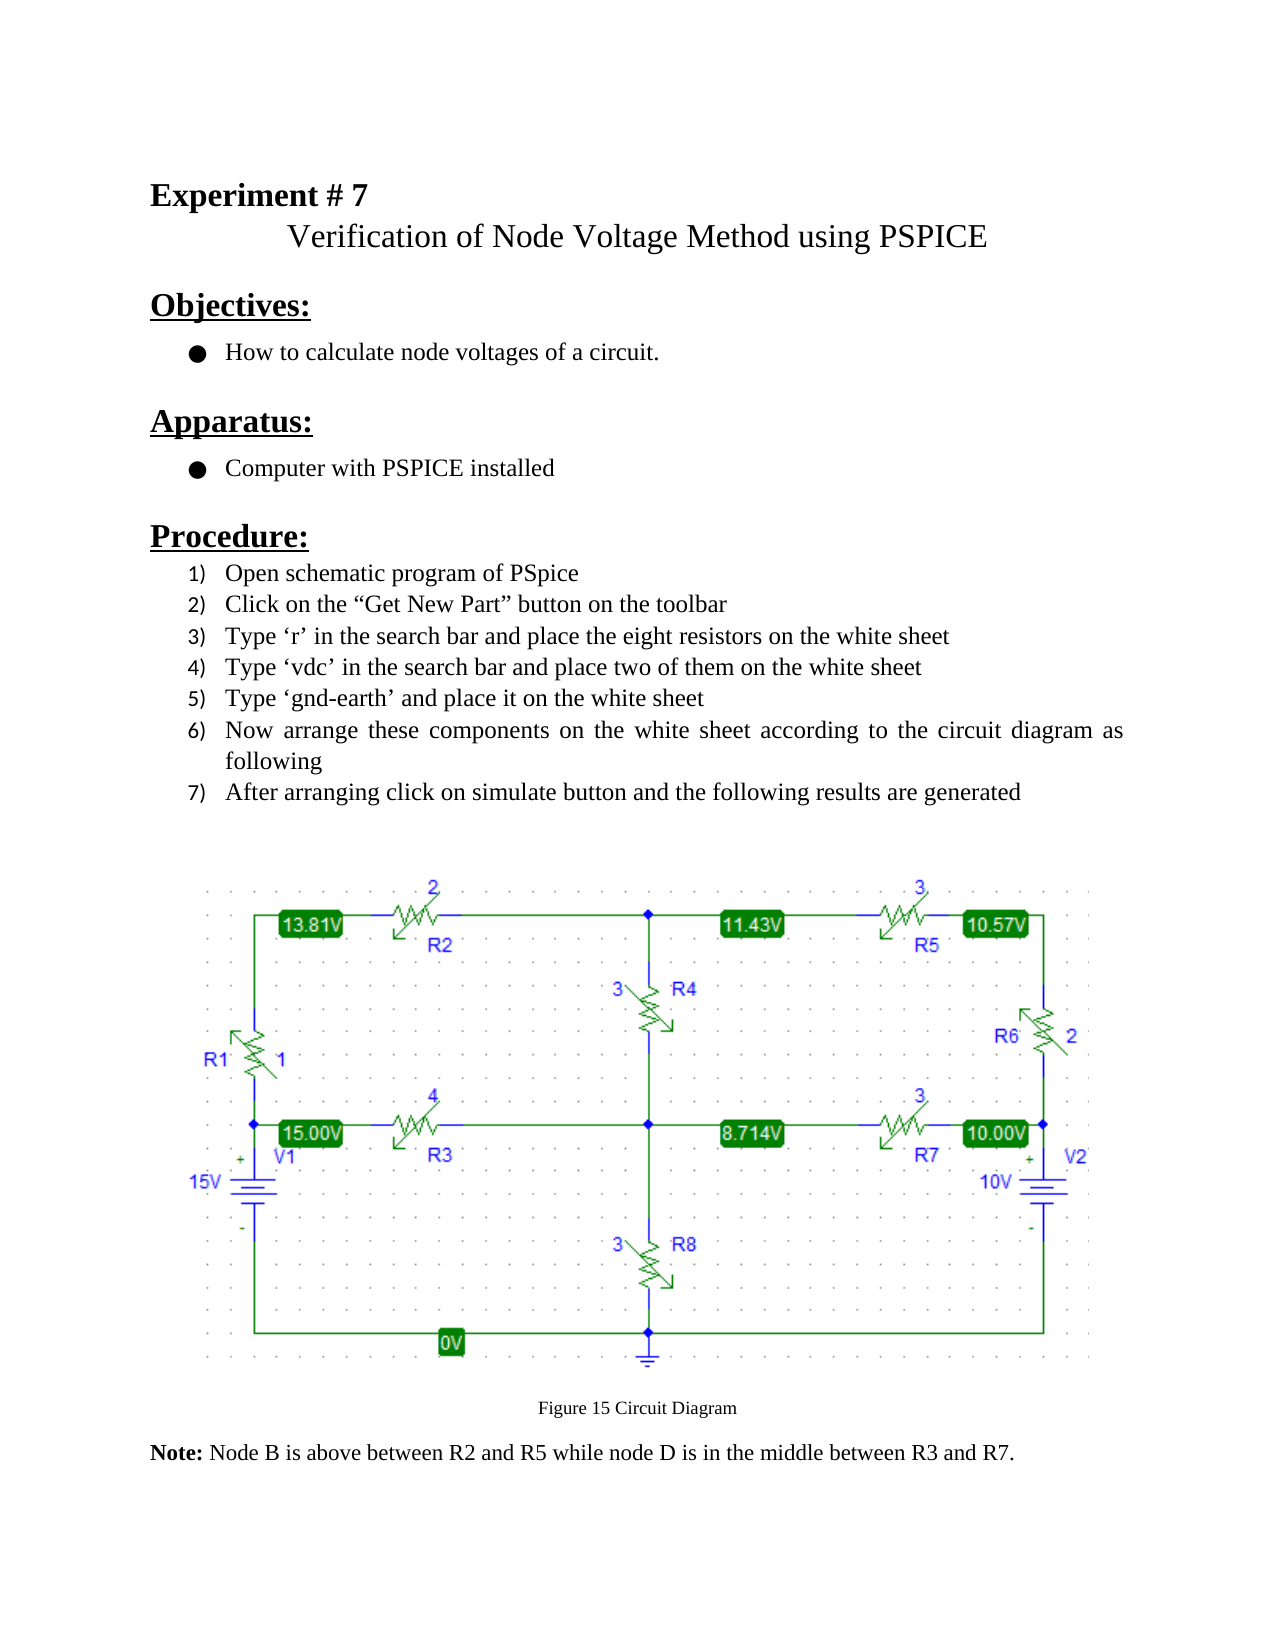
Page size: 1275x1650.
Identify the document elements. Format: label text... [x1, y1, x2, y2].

text Verification of Node Voltage Method using PSPICE [150, 216, 1125, 255]
list Now arrange these components on the white sheet according to the circuit diagram as following [187, 715, 1125, 775]
list Click on the “Get New Part” button on the toolbar [187, 589, 1125, 618]
subtitle Objectives: [150, 285, 1125, 324]
subtitle Apparatus: [150, 401, 1125, 439]
list Type ‘gnd-earth’ and place it on the white sheet [187, 683, 1125, 712]
list After arranging click on simulate button and the following results are generated [187, 777, 1125, 806]
list Open schematic program of PSpice [187, 558, 1125, 587]
text Note: Node B is above between R2 and R5 while node D is in the middle between R3 and R7. [150, 1439, 1125, 1466]
subtitle Experiment # 7 [150, 175, 1125, 213]
list Type ‘vdc’ in the search bar and place two of them on the white sheet [187, 652, 1125, 681]
list Type ‘r’ in the search bar and place the eight resistors on the white sheet [187, 621, 1125, 650]
list How to calculate node voltages of a circuit. [187, 327, 1125, 374]
list Computer with PSPICE installed [187, 442, 1125, 489]
subtitle Procedure: [150, 517, 1125, 555]
text Figure 15 Circuit Diagram [150, 1397, 1125, 1418]
picture [186, 875, 1089, 1372]
